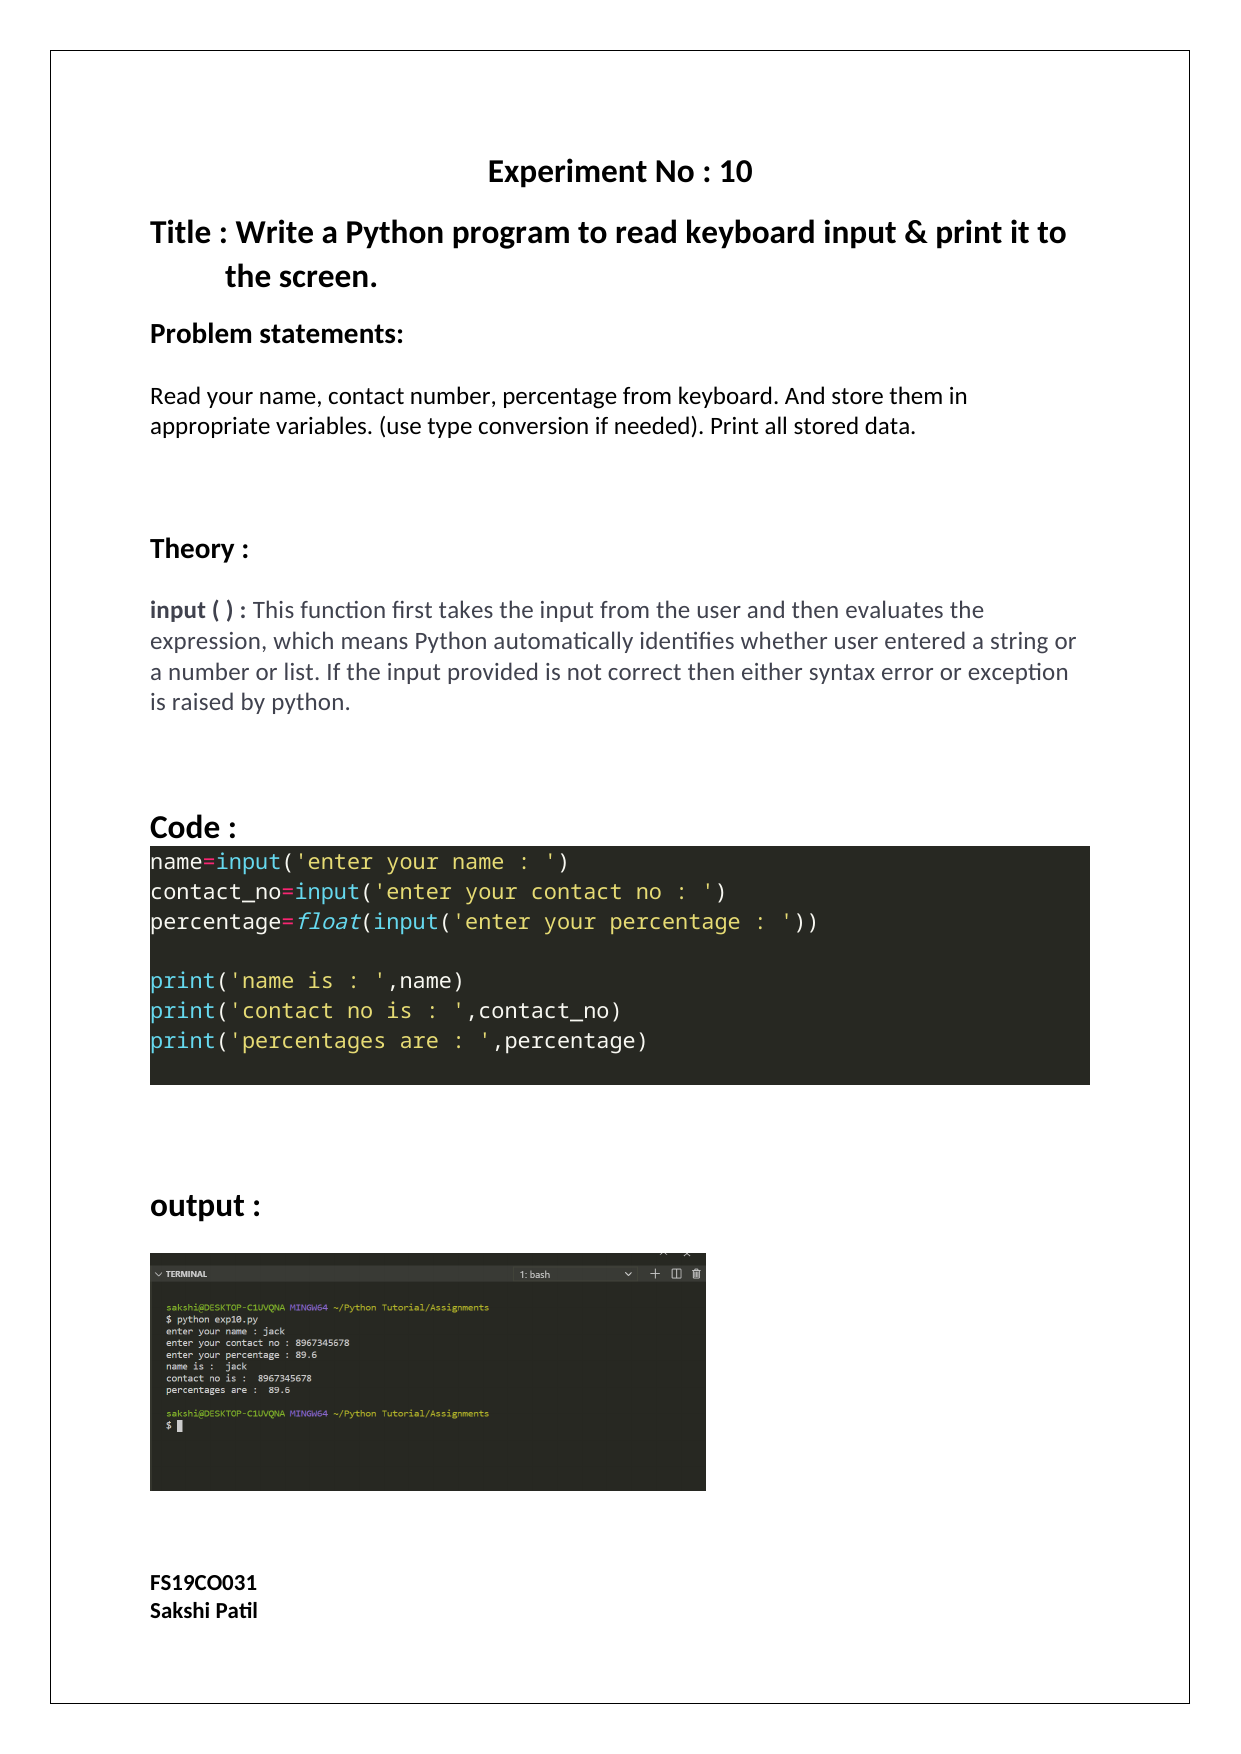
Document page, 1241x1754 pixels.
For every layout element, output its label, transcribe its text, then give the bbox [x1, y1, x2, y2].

text Problem statements: [150, 315, 1090, 351]
text Title : Write a Python program to read keyboard input & print it to the screen. [150, 211, 1090, 295]
text print('percentages are : ',percentage) [150, 1025, 1090, 1055]
text print('name is : ',name) [150, 966, 1090, 995]
picture [150, 1253, 706, 1491]
text contact_no=input('enter your contact no : ') [150, 876, 1090, 906]
text print('contact no is : ',contact_no) [150, 995, 1090, 1025]
text Code : [150, 806, 1090, 846]
text output : [150, 1184, 1090, 1224]
text percentage=float(input('enter your percentage : ')) [150, 906, 1090, 936]
text Theory : [150, 530, 1090, 566]
text input ( ) : This function first takes the input from the user and then evaluates the expression, which means Python automatically identifies whether user entered a string or a number or list. If the input provided is not correct then either syntax error or exception is raised by python. [351, 595, 1090, 717]
text name=input('enter your name : ') [150, 846, 1090, 876]
text Read your name, contact number, percentage from keyboard. And store them in appropriate variables. (use type conversion if needed). Print all stored data. [150, 380, 1090, 441]
text Experiment No : 10 [150, 150, 1090, 191]
